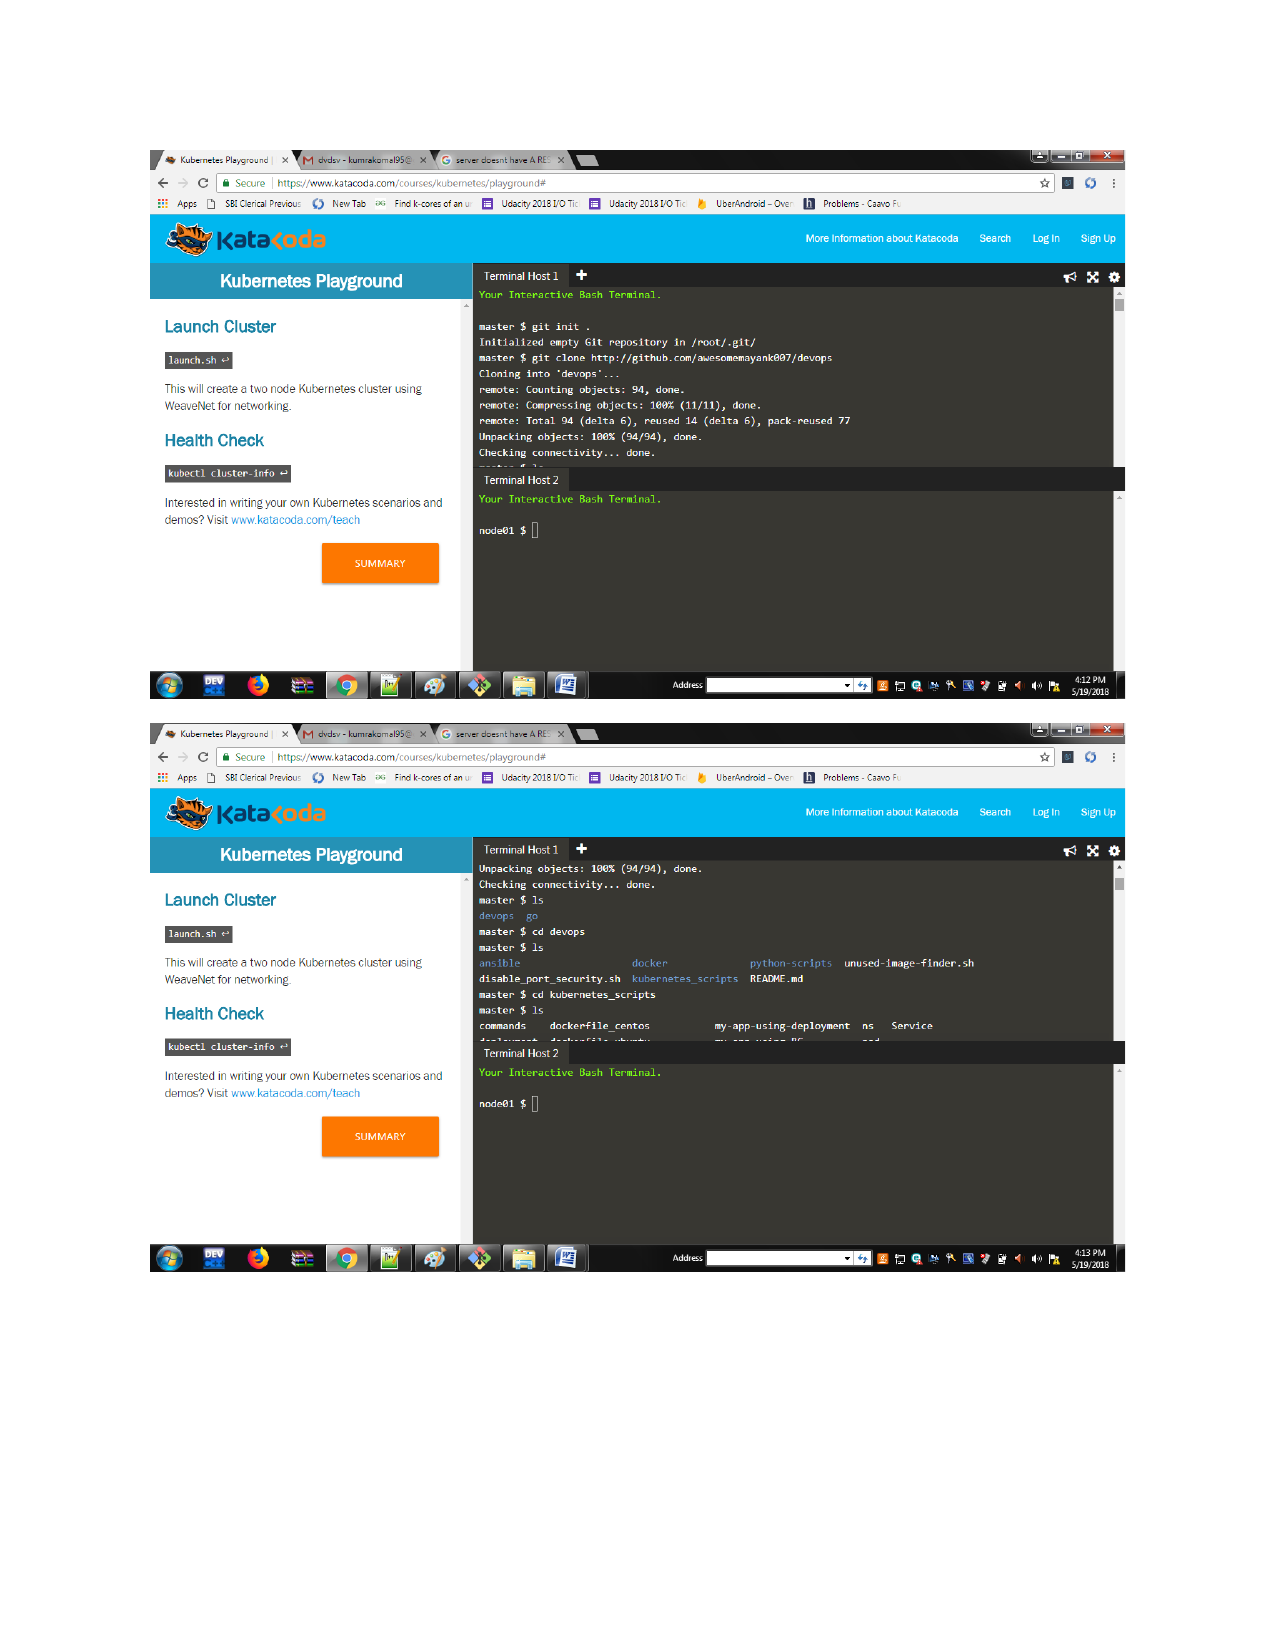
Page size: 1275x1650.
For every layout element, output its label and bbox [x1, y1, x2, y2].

picture [299, 230, 311, 247]
picture [166, 223, 212, 256]
picture [224, 808, 231, 822]
picture [283, 809, 296, 821]
picture [299, 804, 311, 821]
picture [166, 797, 212, 830]
picture [150, 264, 1125, 699]
picture [150, 723, 1125, 788]
picture [283, 235, 296, 247]
picture [150, 838, 1125, 1272]
picture [224, 239, 231, 248]
picture [314, 235, 325, 247]
picture [150, 150, 1125, 214]
picture [314, 809, 325, 821]
picture [273, 807, 282, 823]
picture [272, 233, 282, 249]
